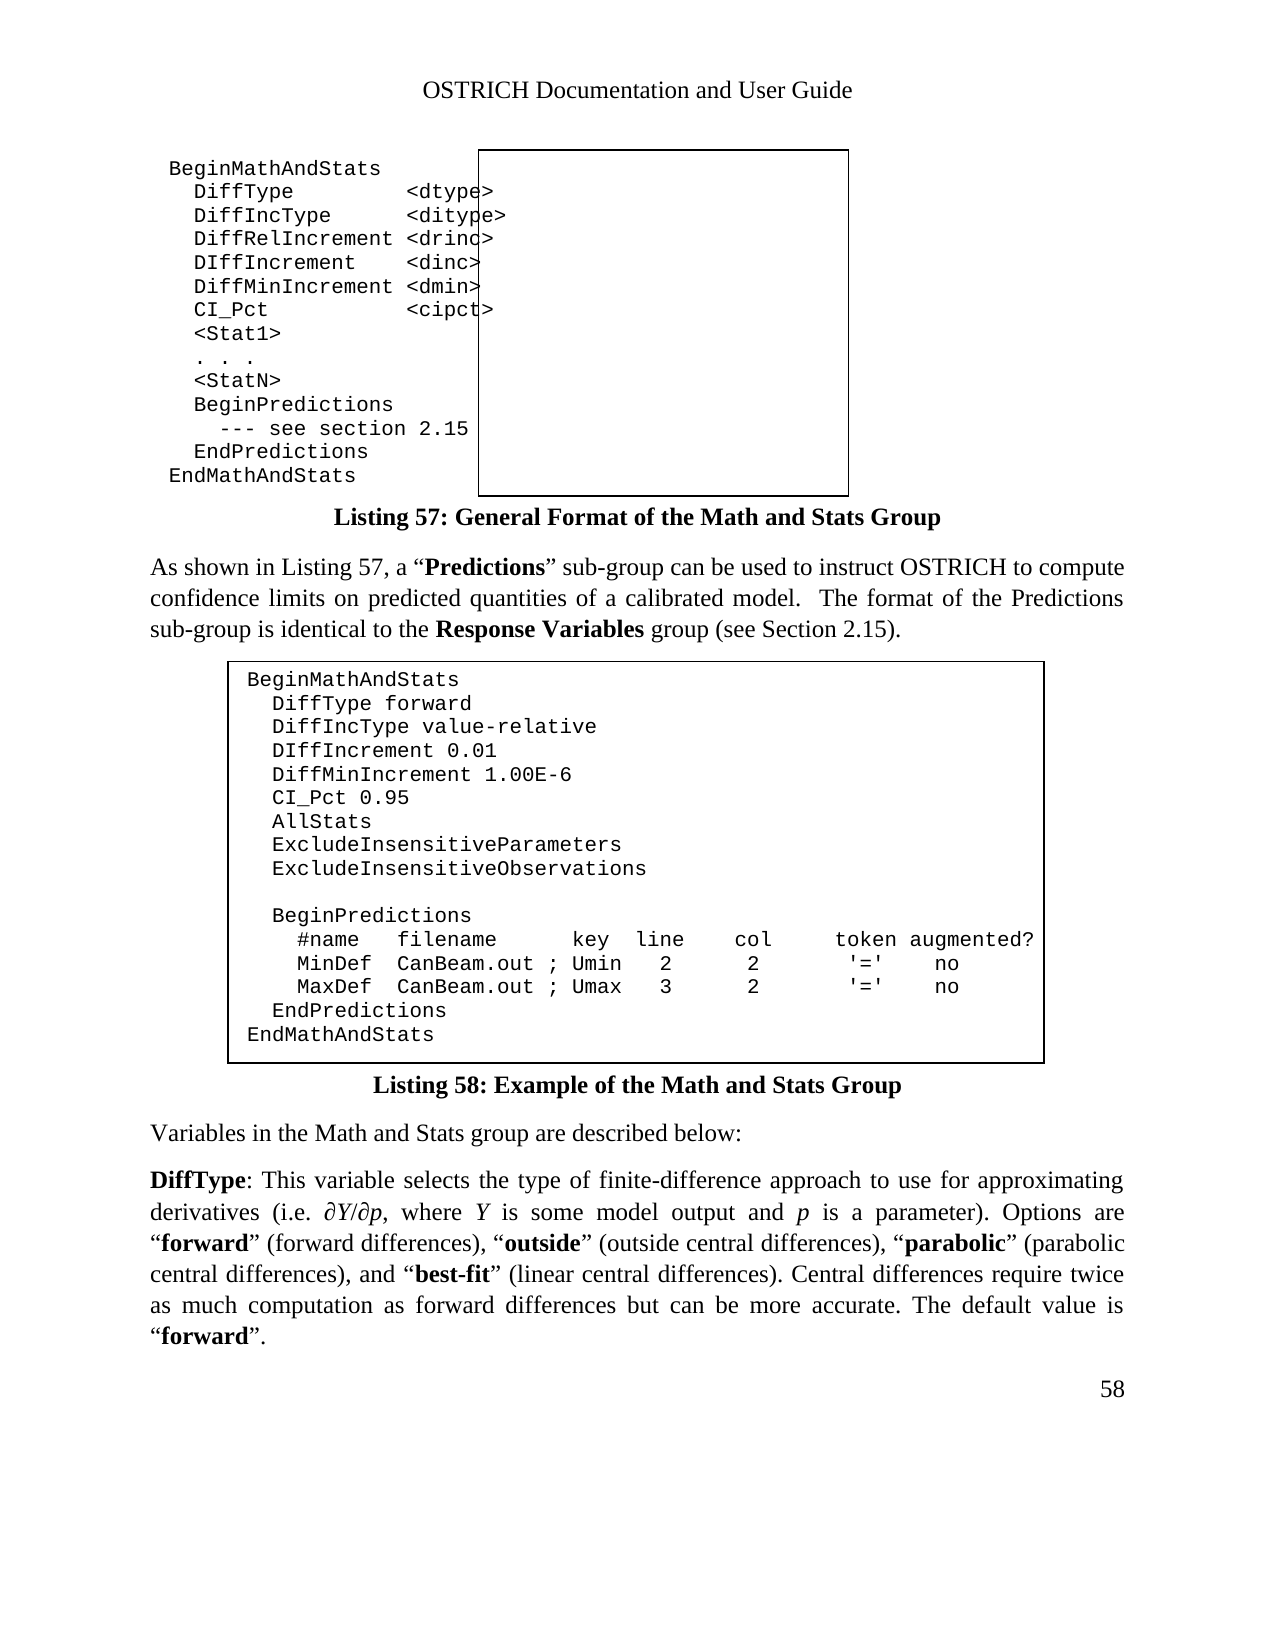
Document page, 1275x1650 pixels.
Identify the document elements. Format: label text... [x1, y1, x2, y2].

text Listing 58: Example of the Math and Stats Group [150, 1070, 1125, 1099]
text DiffType: This variable selects the type of finite-difference approach to use for approximating derivatives (i.e. ∂Y/∂p, where Y is some model output and p is a parameter). Options are “forward” (forward differences), “outside” (outside central differences), “parabolic” (parabolic central differences), and “best-fit” (linear central differences). Central differences require twice as much computation as forward differences but can be more accurate. The default value is “forward”. [150, 1166, 1125, 1349]
text As shown in Listing 57, a “Predictions” sub-group can be used to instruct OSTRICH to compute confidence limits on predicted quantities of a calibrated model. The format of the Predictions sub-group is identical to the Response Variables group (see Section 2.15). [150, 552, 1125, 642]
text Variables in the Math and Stats group are described below: [150, 1118, 1125, 1147]
text Listing 57: General Format of the Math and Stats Group [150, 502, 1125, 531]
